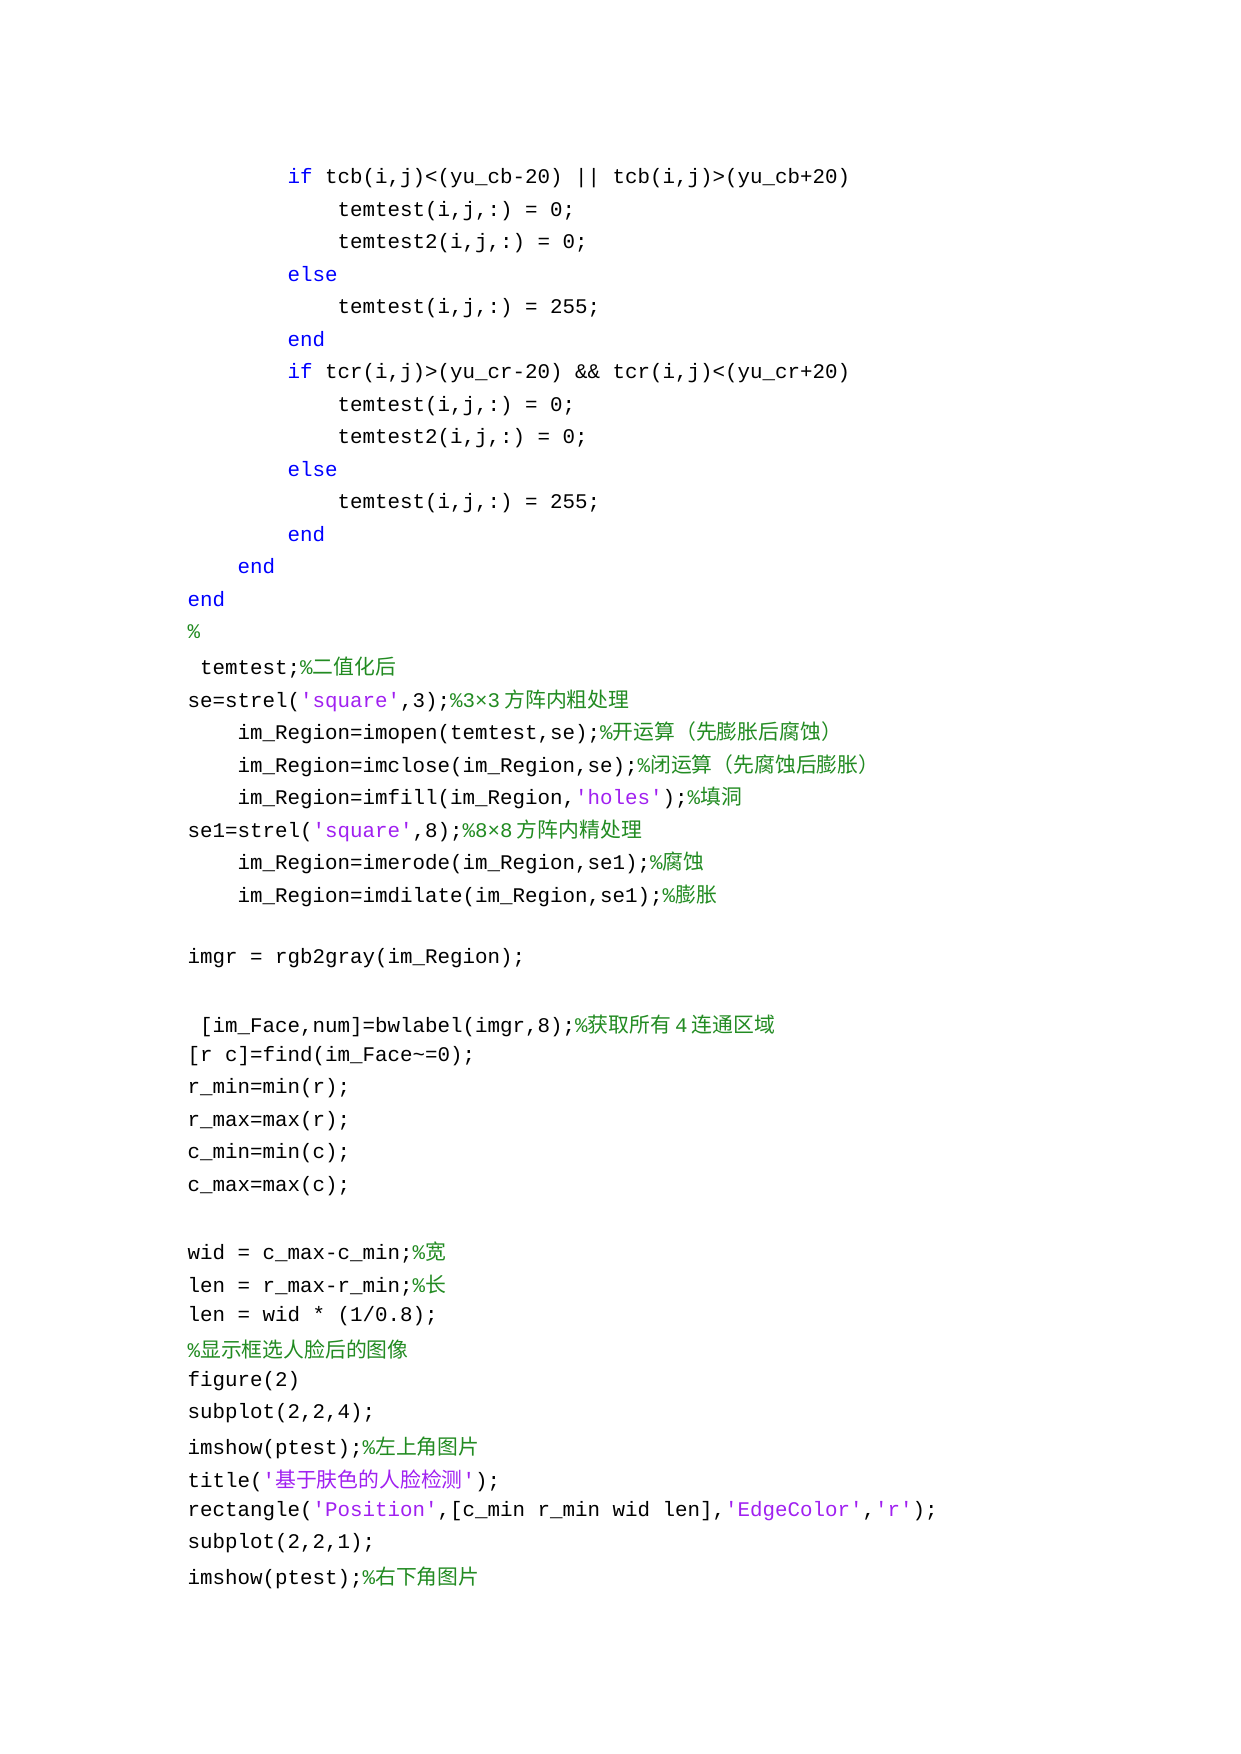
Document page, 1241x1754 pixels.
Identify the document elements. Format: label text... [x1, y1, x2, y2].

text se1=strel('square',8);%8×8方阵内精处理 [187, 812, 1053, 844]
text temtest(i,j,:) = 0; [187, 389, 1053, 422]
text im_Region=imclose(im_Region,se);%闭运算（先腐蚀后膨胀） [187, 747, 1053, 779]
text else [187, 259, 1053, 292]
text temtest(i,j,:) = 255; [187, 487, 1053, 519]
text title('基于肤色的人脸检测'); [187, 1462, 1053, 1494]
text wid = c_max-c_min;%宽 [187, 1234, 1053, 1267]
text subplot(2,2,4); [187, 1397, 1053, 1429]
text im_Region=imdilate(im_Region,se1);%膨胀 [187, 877, 1053, 909]
text len = r_max-r_min;%长 [187, 1267, 1053, 1299]
text end [187, 552, 1053, 584]
text r_min=min(r); [187, 1072, 1053, 1104]
text temtest2(i,j,:) = 0; [187, 422, 1053, 454]
text temtest(i,j,:) = 0; [187, 194, 1053, 227]
text %显示框选人脸后的图像 [187, 1332, 1053, 1364]
text [im_Face,num]=bwlabel(imgr,8);%获取所有4连通区域 [187, 1007, 1053, 1039]
text im_Region=imfill(im_Region,'holes');%填洞 [187, 779, 1053, 812]
text end [187, 584, 1053, 617]
text figure(2) [187, 1364, 1053, 1397]
text c_max=max(c); [187, 1169, 1053, 1202]
text temtest2(i,j,:) = 0; [187, 227, 1053, 259]
text if tcb(i,j)<(yu_cb-20) || tcb(i,j)>(yu_cb+20) [187, 162, 1053, 194]
text se=strel('square',3);%3×3方阵内粗处理 [187, 682, 1053, 714]
text rectangle('Position',[c_min r_min wid len],'EdgeColor','r'); [187, 1494, 1053, 1527]
text r_max=max(r); [187, 1104, 1053, 1137]
text imgr = rgb2gray(im_Region); [187, 942, 1053, 974]
text imshow(ptest);%右下角图片 [187, 1559, 1053, 1592]
text if tcr(i,j)>(yu_cr-20) && tcr(i,j)<(yu_cr+20) [187, 357, 1053, 389]
text imshow(ptest);%左上角图片 [187, 1429, 1053, 1462]
text c_min=min(c); [187, 1137, 1053, 1169]
text temtest(i,j,:) = 255; [187, 292, 1053, 324]
text else [187, 454, 1053, 487]
text im_Region=imerode(im_Region,se1);%腐蚀 [187, 844, 1053, 877]
text subplot(2,2,1); [187, 1527, 1053, 1559]
text % [187, 617, 1053, 649]
text im_Region=imopen(temtest,se);%开运算（先膨胀后腐蚀） [187, 714, 1053, 747]
text len = wid * (1/0.8); [187, 1299, 1053, 1332]
text [r c]=find(im_Face~=0); [187, 1039, 1053, 1072]
text end [187, 519, 1053, 552]
text temtest;%二值化后 [187, 649, 1053, 682]
text end [187, 324, 1053, 357]
